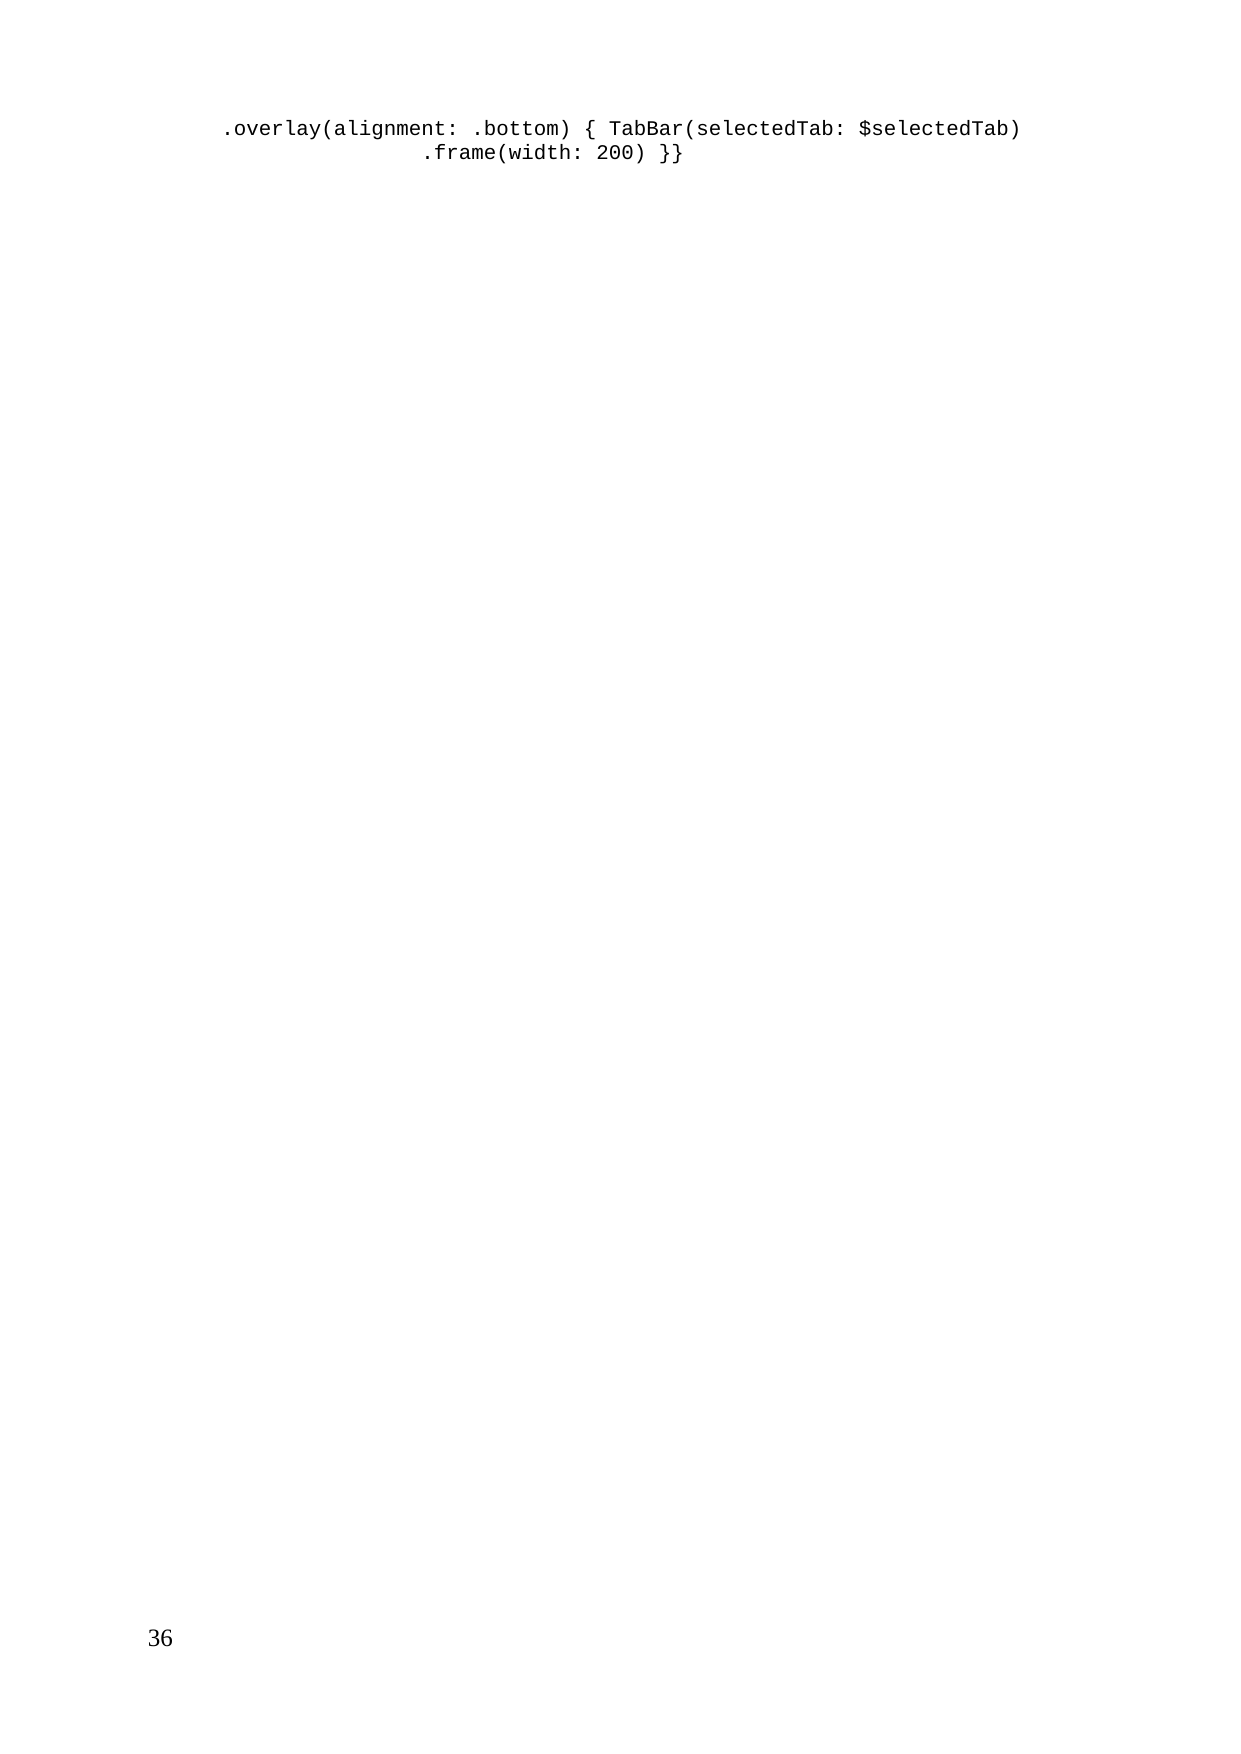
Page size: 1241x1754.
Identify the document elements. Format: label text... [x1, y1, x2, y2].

text .frame(width: 200) }} [148, 142, 1152, 165]
text .overlay(alignment: .bottom) { TabBar(selectedTab: $selectedTab) [148, 118, 1152, 142]
